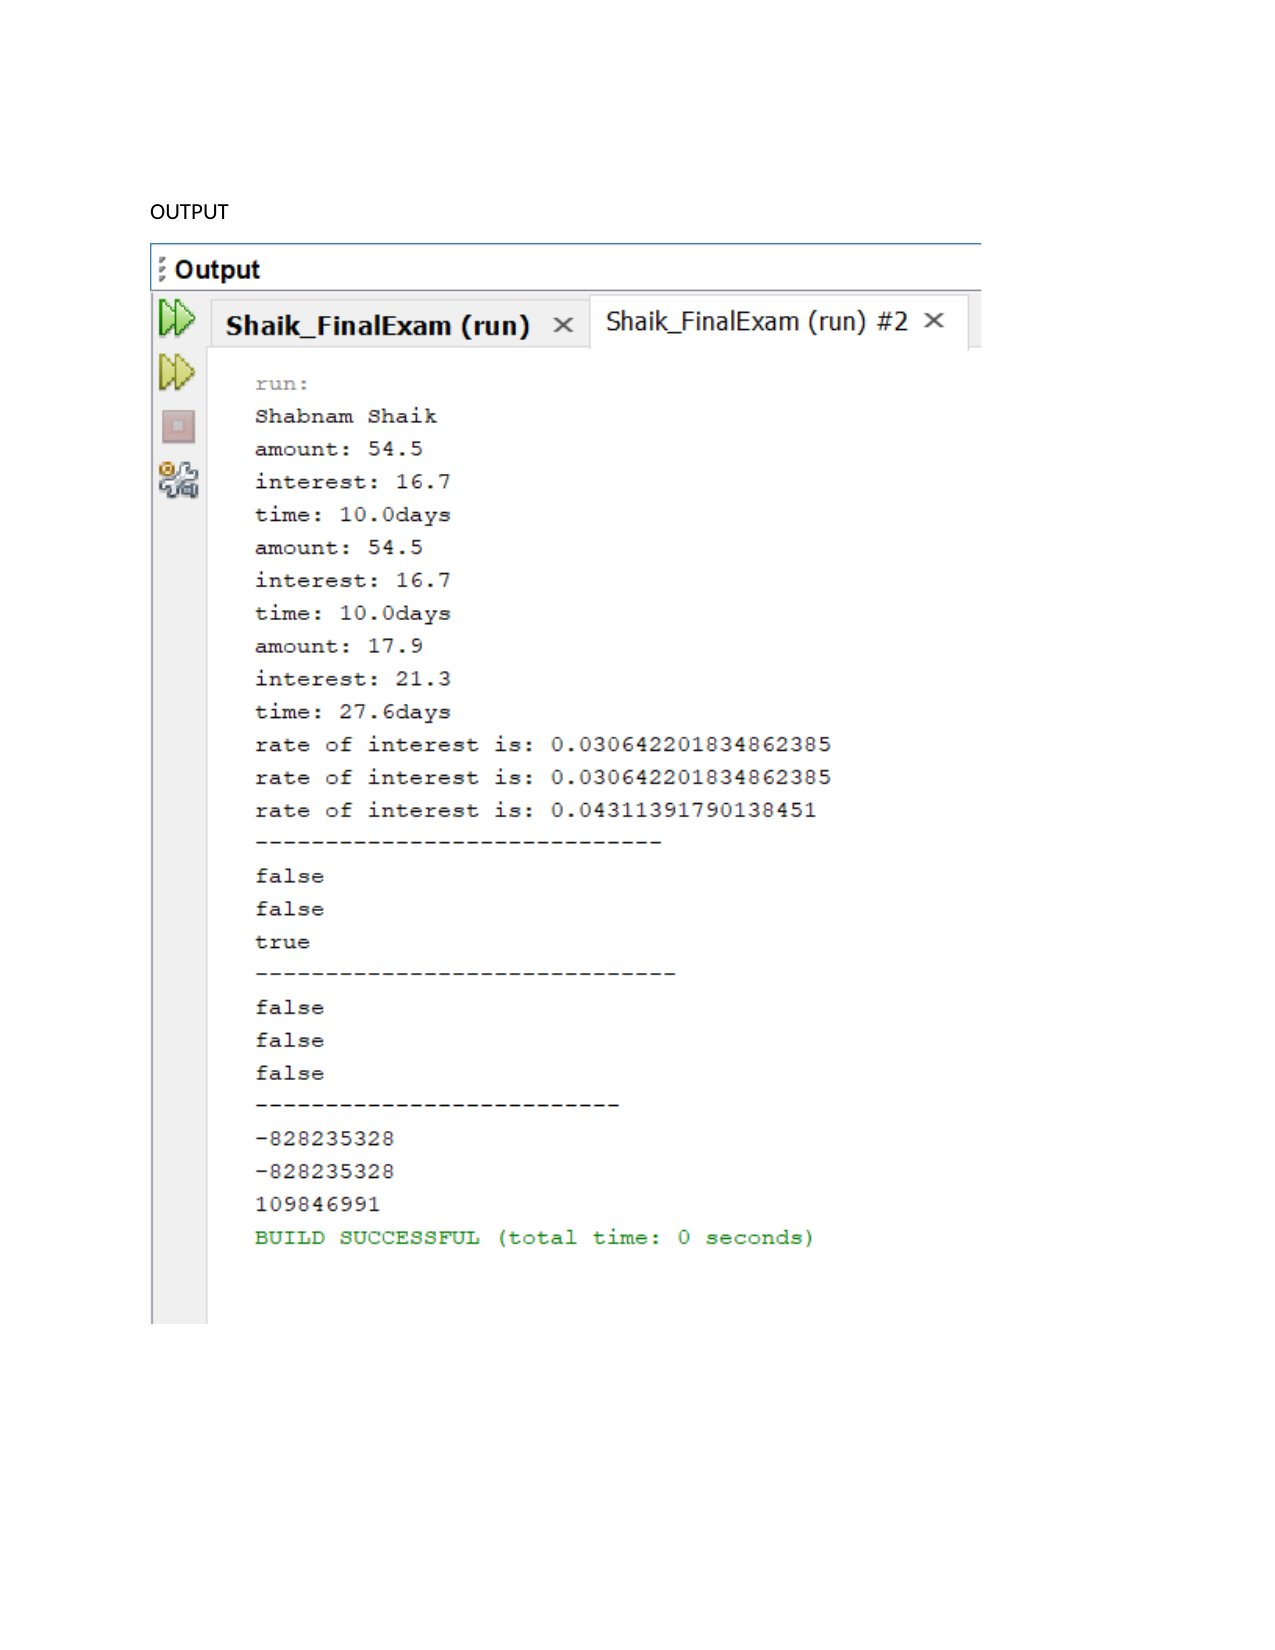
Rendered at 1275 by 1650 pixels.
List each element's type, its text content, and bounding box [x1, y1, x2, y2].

picture [150, 243, 982, 1324]
text OUTPUT [150, 197, 1125, 225]
